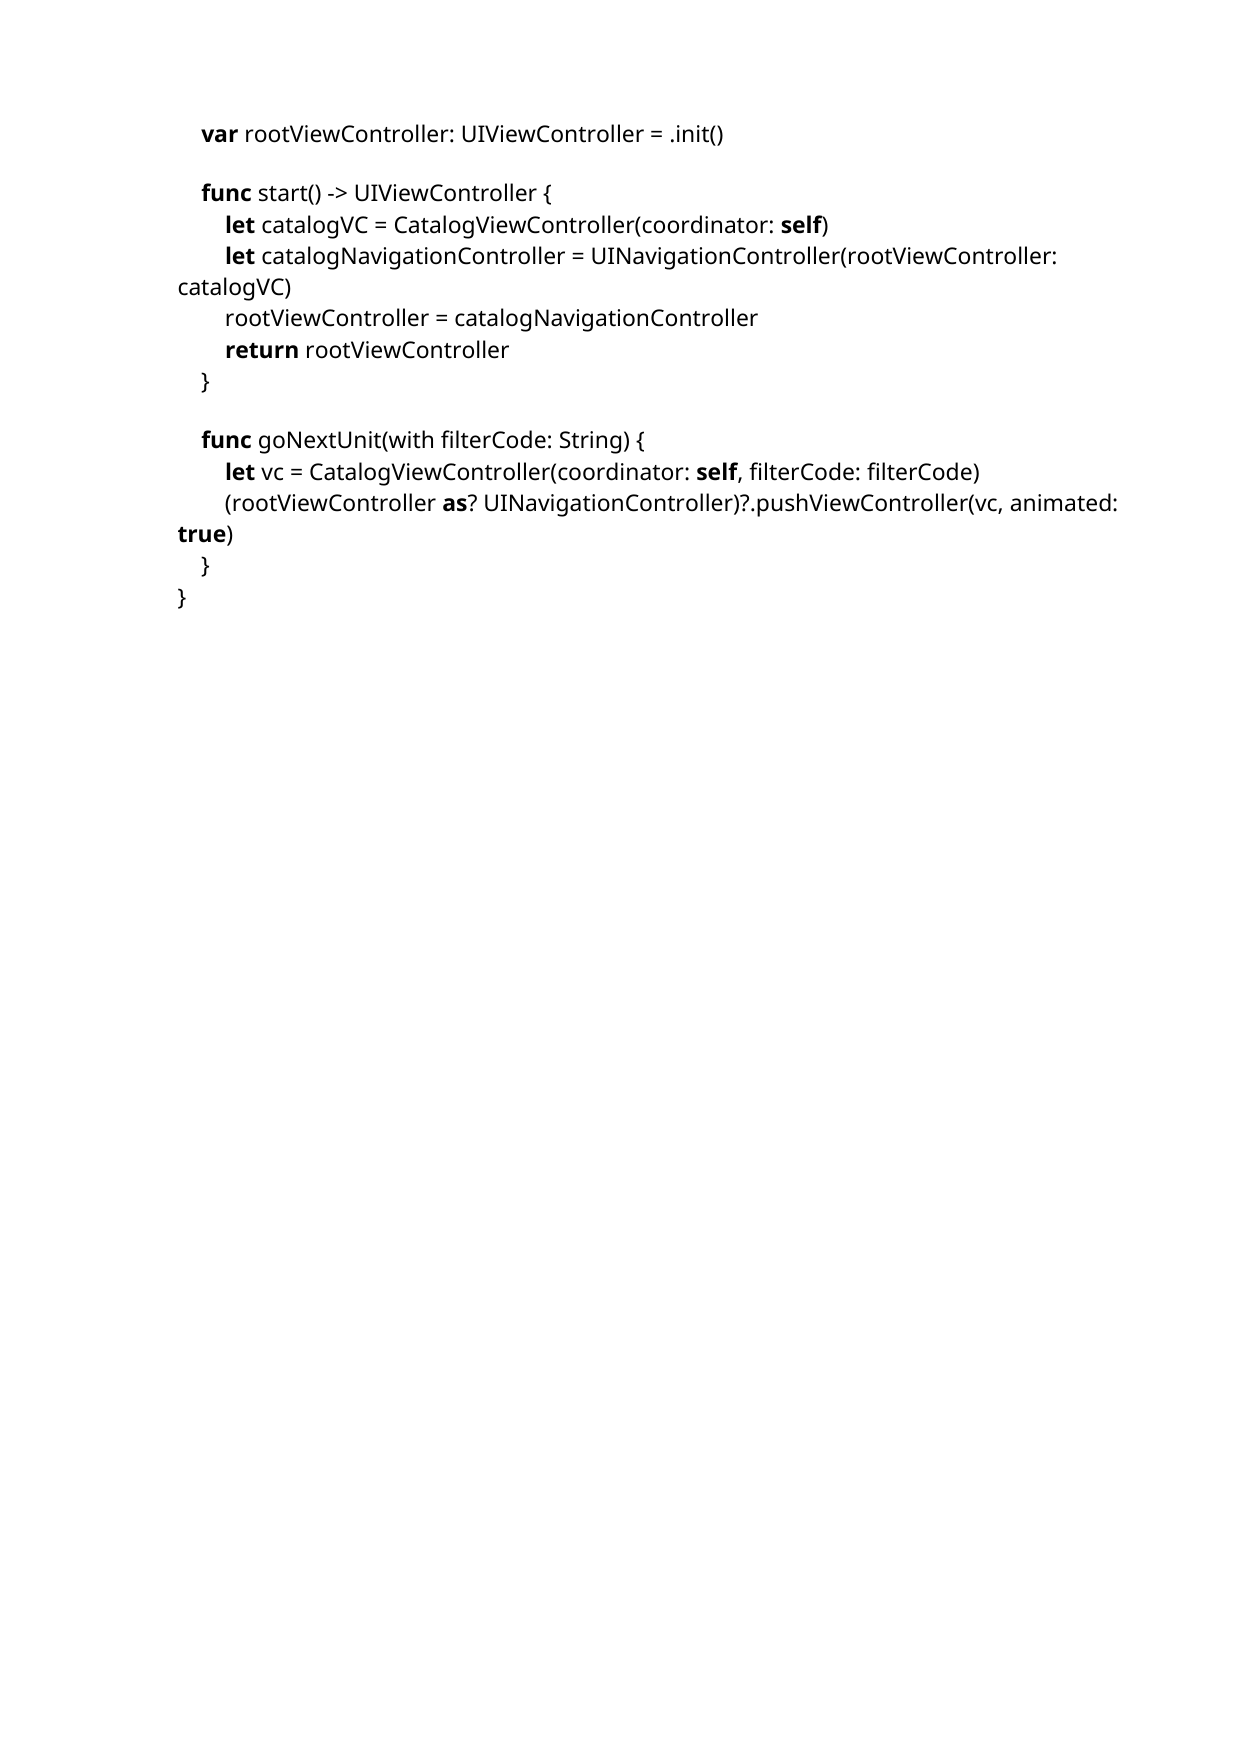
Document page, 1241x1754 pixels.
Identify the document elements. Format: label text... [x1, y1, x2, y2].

text rootViewController = catalogNavigationController [177, 302, 1152, 334]
text func goNextUnit(with filterCode: String) { [177, 424, 1152, 455]
text var rootViewController: UIViewController = .init() [177, 118, 1152, 149]
text let catalogVC = CatalogViewController(coordinator: self) [177, 209, 1152, 240]
text let catalogNavigationController = UINavigationController(rootViewController: catalogVC) [177, 240, 1152, 302]
text let vc = CatalogViewController(coordinator: self, filterCode: filterCode) [177, 455, 1152, 487]
text func start() -> UIViewController { [177, 177, 1152, 209]
text (rootViewController as? UINavigationController)?.pushViewController(vc, animated: true) [177, 487, 1152, 549]
text } [177, 549, 1152, 580]
text return rootViewController [177, 334, 1152, 365]
text } [177, 580, 1152, 612]
text } [177, 365, 1152, 396]
